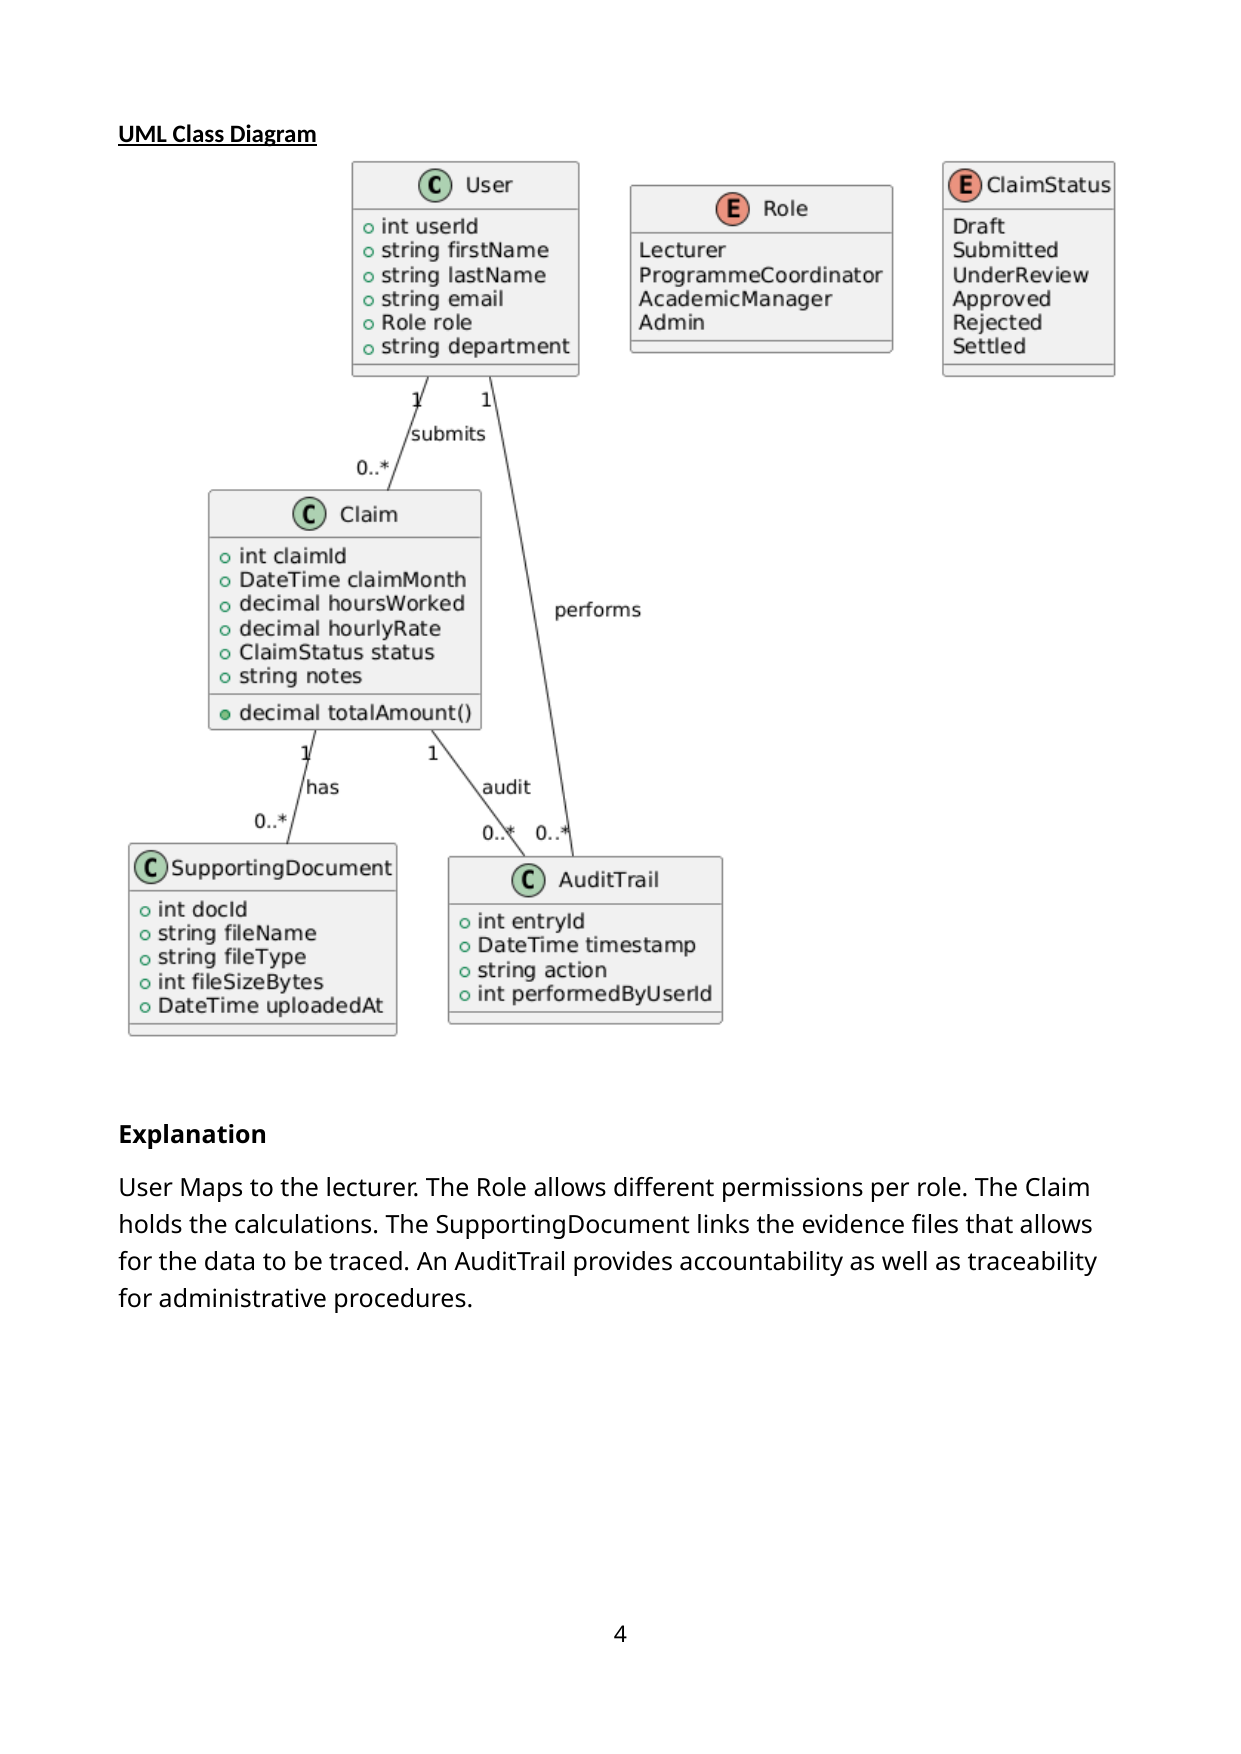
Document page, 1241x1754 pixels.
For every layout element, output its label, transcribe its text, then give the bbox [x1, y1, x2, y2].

picture [118, 151, 1123, 1044]
text UML Class Diagram [118, 118, 1122, 151]
text User Maps to the lecturer. The Role allows different permissions per role. The Claim holds the calculations. The SupportingDocument links the evidence files that allows for the data to be traced. An AuditTrail provides accountability as well as traceability for administrative procedures. [118, 1170, 1122, 1314]
text Explanation [118, 1117, 1122, 1151]
